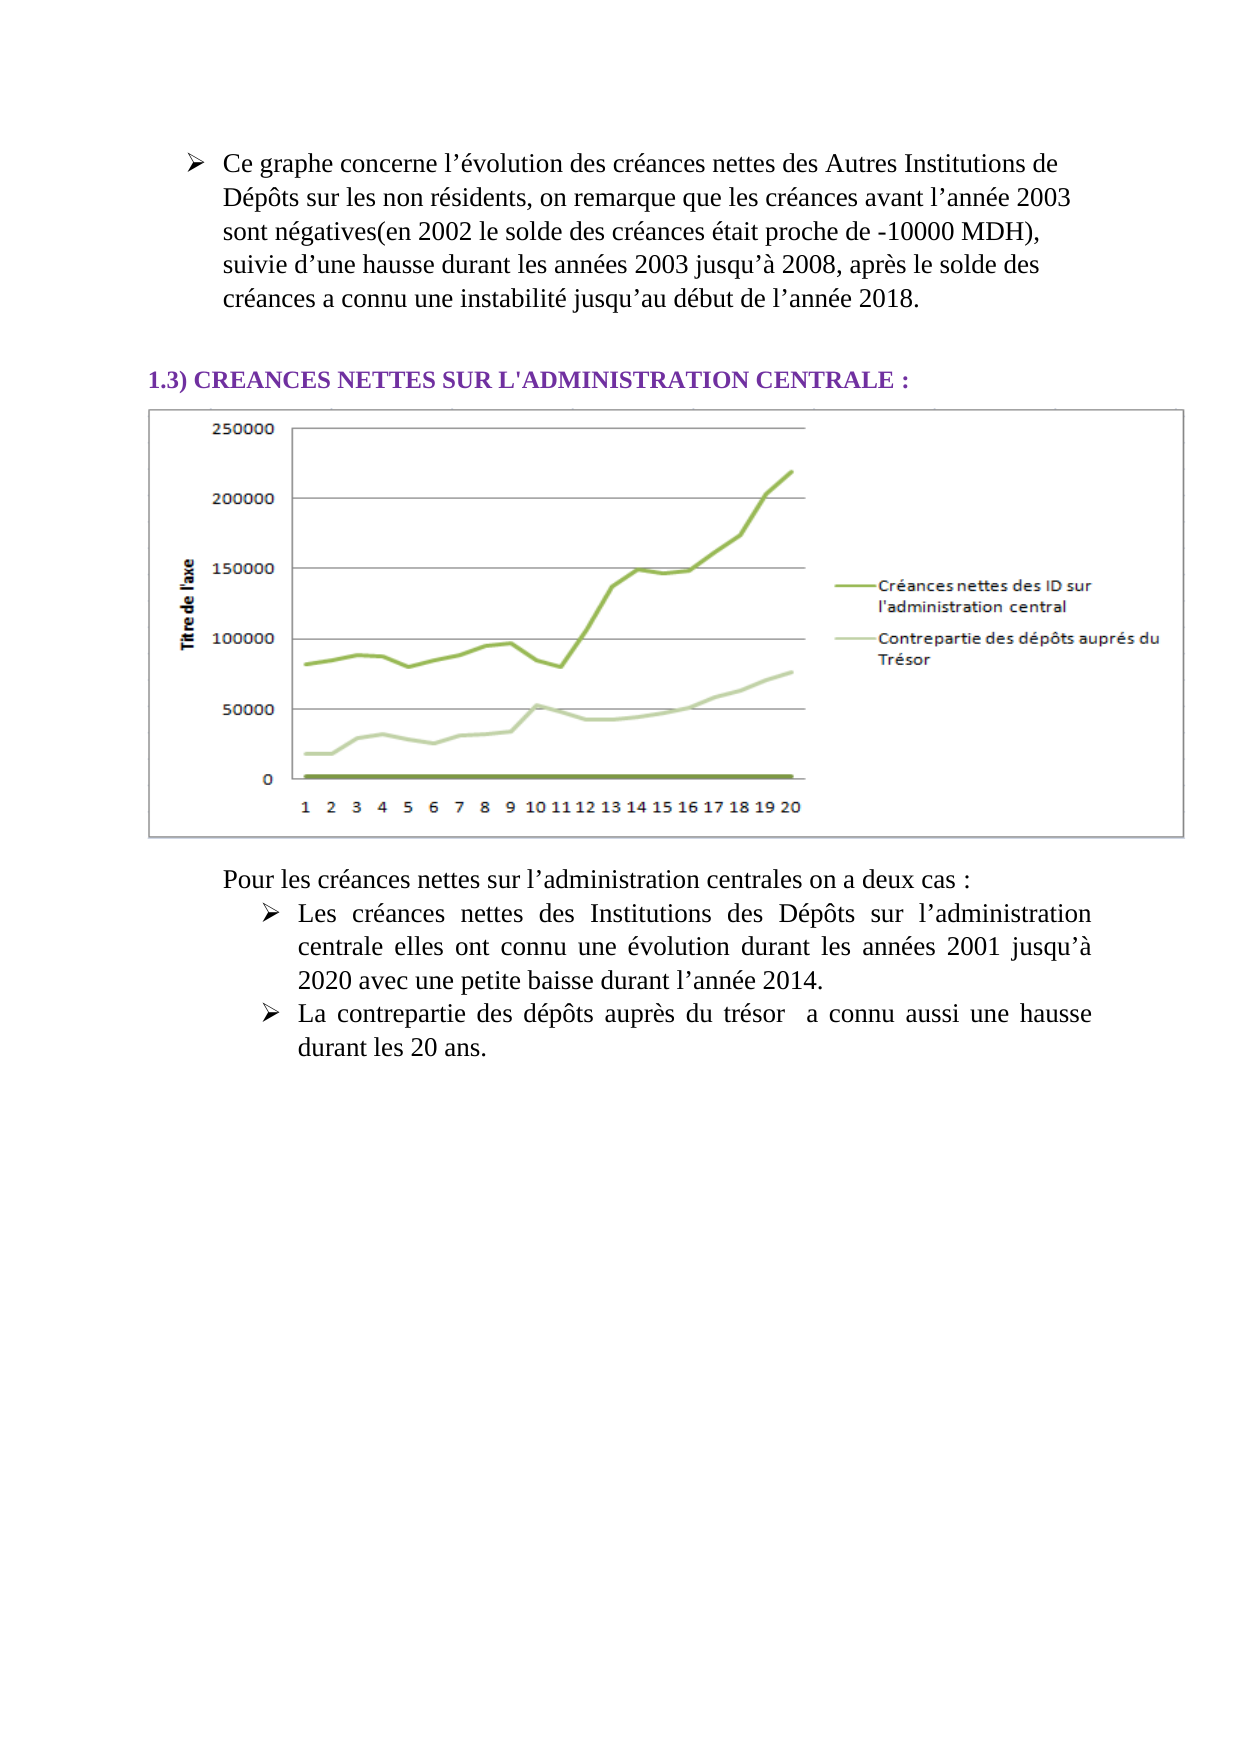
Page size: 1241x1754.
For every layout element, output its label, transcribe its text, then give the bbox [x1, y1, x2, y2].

list Les créances nettes des Institutions des Dépôts sur l’administration centrale elles ont connu une évolution durant les années 2001 jusqu’à 2020 avec une petite baisse durant l’année 2014. [260, 897, 1093, 995]
list Pour les créances nettes sur l’administration centrales on a deux cas : [223, 863, 1093, 894]
list Ce graphe concerne l’évolution des créances nettes des Autres Institutions de Dépôts sur les non résidents, on remarque que les créances avant l’année 2003 sont négatives(en 2002 le solde des créances était proche de -10000 MDH), suivie d’une hausse durant les années 2003 jusqu’à 2008, après le solde des créances a connu une instabilité jusqu’au début de l’année 2018. [185, 148, 1093, 313]
picture [147, 408, 1185, 839]
subtitle 1.3) CREANCES NETTES SUR L'ADMINISTRATION CENTRALE : [148, 365, 1093, 394]
list La contrepartie des dépôts auprès du trésor a connu aussi une hausse durant les 20 ans. [260, 997, 1093, 1062]
